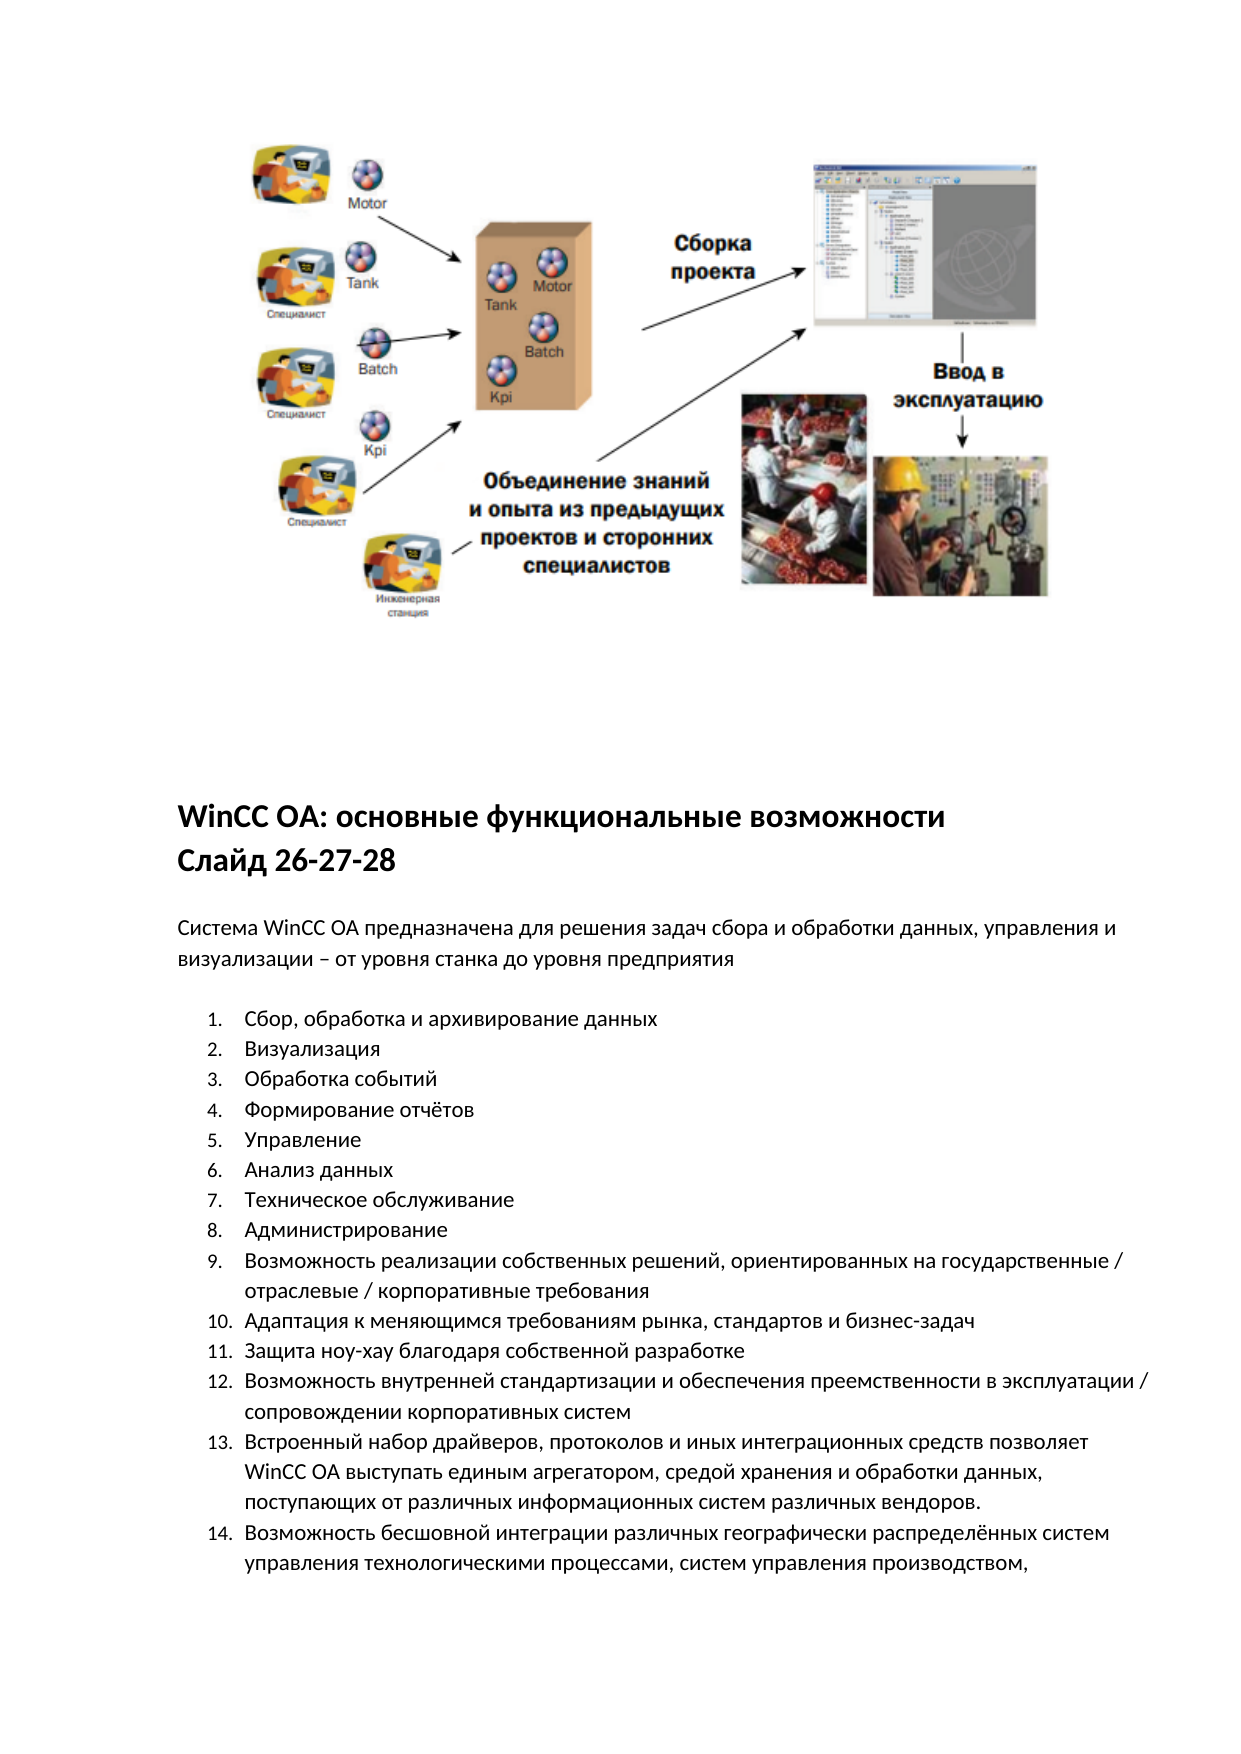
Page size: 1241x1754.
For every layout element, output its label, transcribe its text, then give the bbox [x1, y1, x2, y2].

list Система WinCC OA предназначена для решения задач сбора и обработки данных, управления и визуализации – от уровня станка до уровня предприятия [177, 913, 1152, 972]
list Формирование отчётов [207, 1095, 1152, 1123]
list Возможность внутренней стандартизации и обеспечения преемственности в эксплуатации / сопровождении корпоративных систем [207, 1367, 1152, 1425]
list WinCC OA: основные функциональные возможности [177, 795, 1152, 836]
list Администрирование [207, 1216, 1152, 1244]
list Сбор, обработка и архивирование данных [207, 1004, 1152, 1032]
list Техническое обслуживание [207, 1185, 1152, 1213]
list Адаптация к меняющимся требованиям рынка, стандартов и бизнес-задач [207, 1306, 1152, 1334]
list Визуализация [207, 1034, 1152, 1062]
list Возможность реализации собственных решений, ориентированных на государственные / отраслевые / корпоративные требования [207, 1246, 1152, 1304]
list Слайд 26-27-28 [177, 839, 1152, 880]
list Защита ноу-хау благодаря собственной разработке [207, 1336, 1152, 1364]
list Встроенный набор драйверов, протоколов и иных интеграционных средств позволяет WinCC OA выступать единым агрегатором, средой хранения и обработки данных, поступающих от различных информационных систем различных вендоров. [207, 1427, 1152, 1516]
list Анализ данных [207, 1155, 1152, 1183]
list Управление [207, 1125, 1152, 1153]
picture [177, 118, 1110, 648]
list Обработка событий [207, 1064, 1152, 1093]
